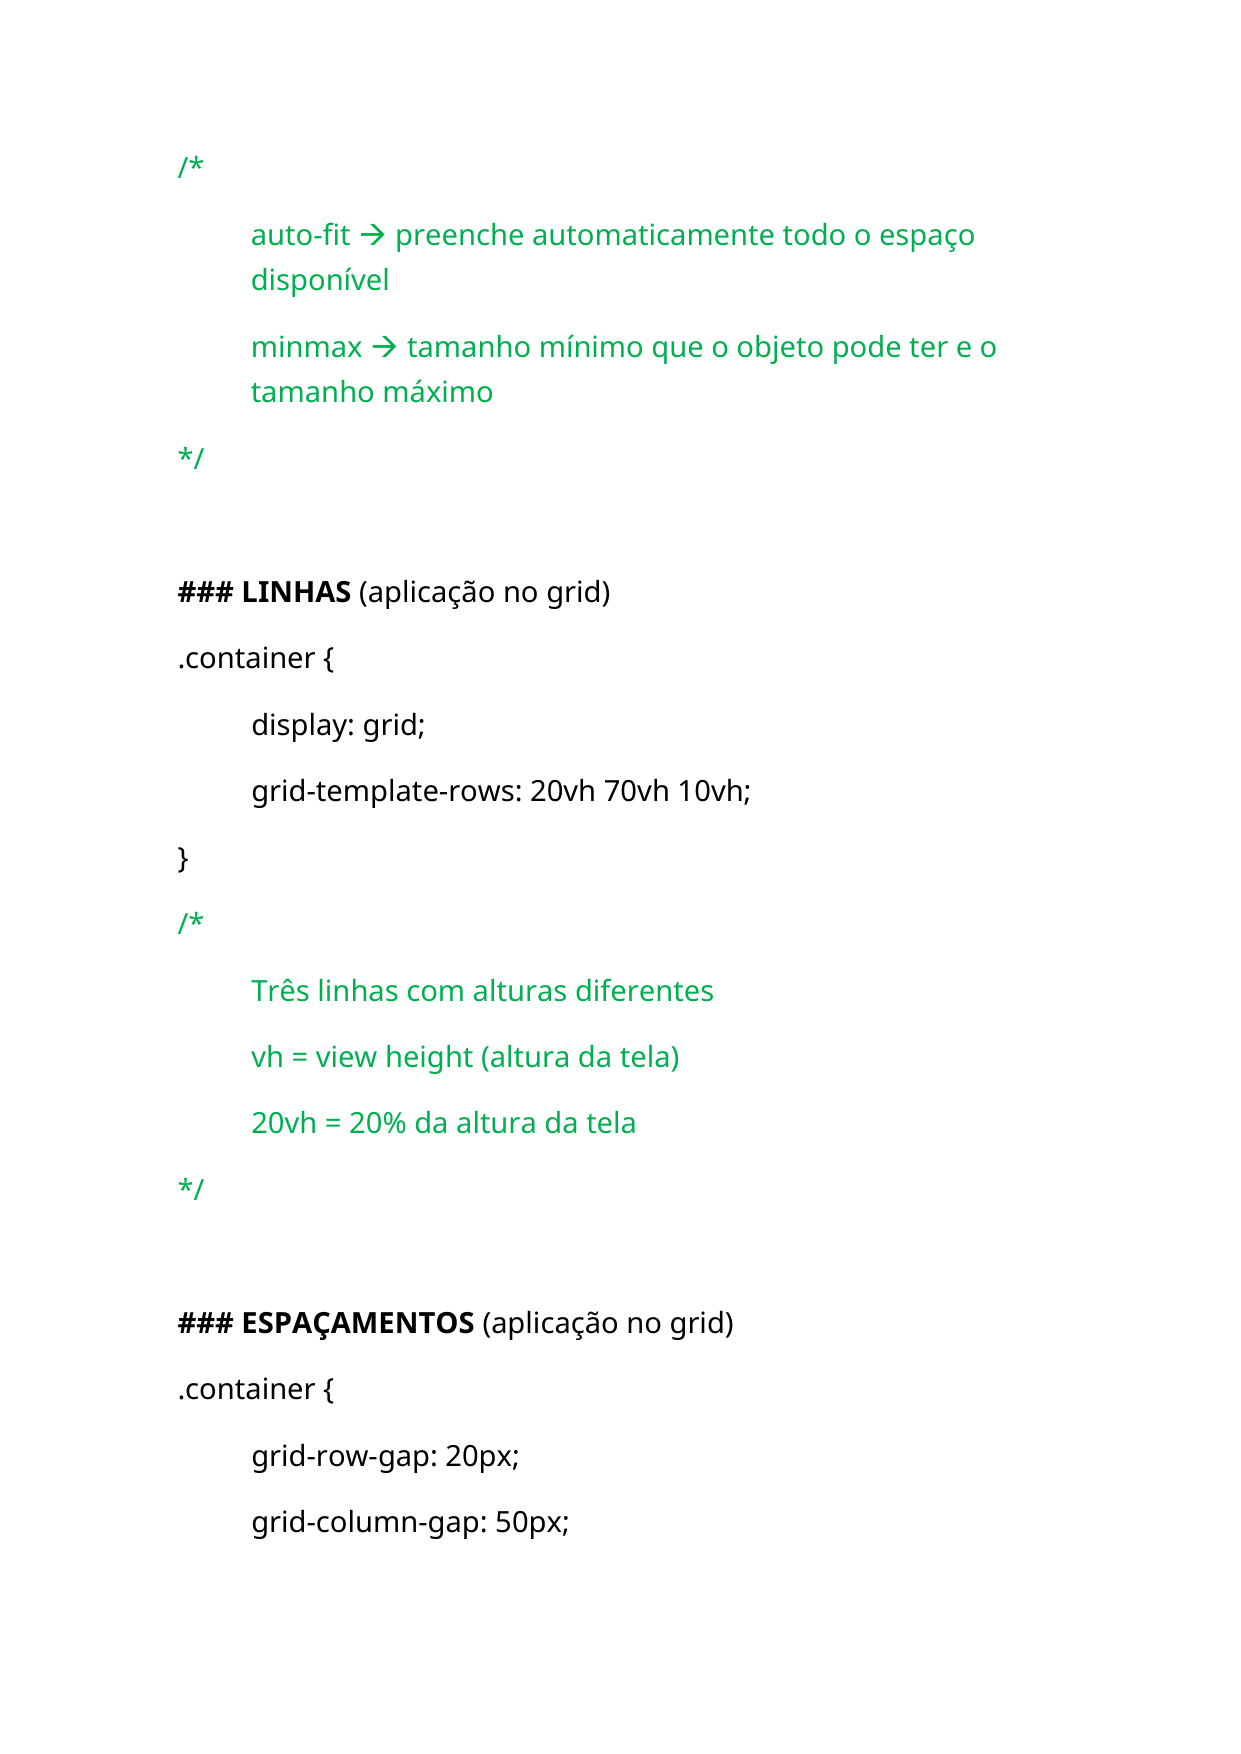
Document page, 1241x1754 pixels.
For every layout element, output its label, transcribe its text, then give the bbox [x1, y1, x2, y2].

text ### LINHAS (aplicação no grid) [177, 571, 1063, 611]
text grid-column-gap: 50px; [177, 1502, 1063, 1541]
text /* [177, 903, 1063, 943]
text ### ESPAÇAMENTOS (aplicação no grid) [177, 1302, 1063, 1342]
text Três linhas com alturas diferentes [177, 970, 1063, 1009]
text /* [177, 148, 1063, 187]
text minmax tamanho mínimo que o objeto pode ter e o tamanho máximo [251, 326, 1063, 411]
text grid-template-rows: 20vh 70vh 10vh; [177, 771, 1063, 810]
text 20vh = 20% da altura da tela [177, 1103, 1063, 1142]
text vh = view height (altura da tela) [177, 1036, 1063, 1076]
text display: grid; [177, 704, 1063, 744]
text */ [177, 438, 1063, 478]
text */ [177, 1169, 1063, 1209]
text } [177, 837, 1063, 877]
text .container { [177, 638, 1063, 677]
text auto-fit preenche automaticamente todo o espaço disponível [251, 214, 1063, 299]
text .container { [177, 1369, 1063, 1408]
text grid-row-gap: 20px; [177, 1435, 1063, 1475]
